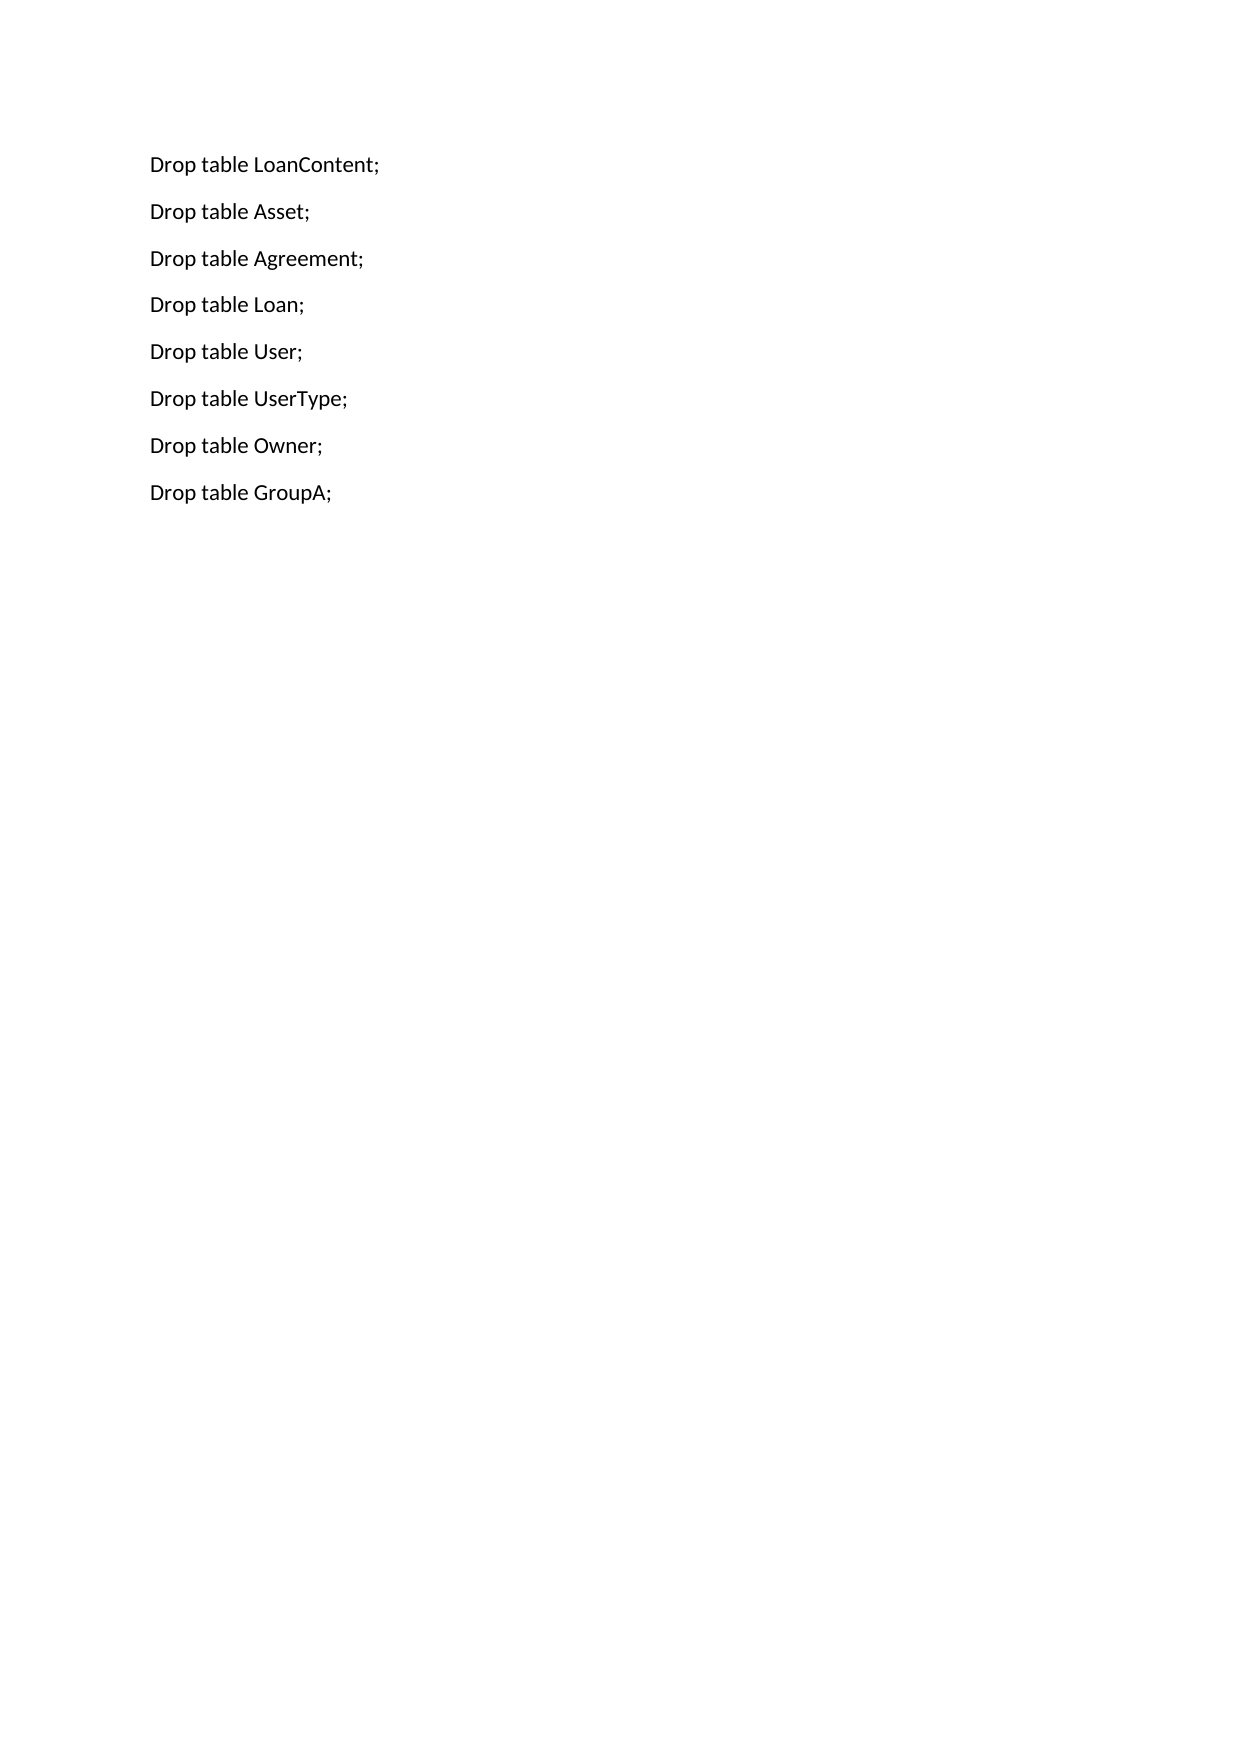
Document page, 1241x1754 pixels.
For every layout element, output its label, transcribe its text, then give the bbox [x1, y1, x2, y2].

text Drop table LoanContent; [150, 150, 1090, 178]
text Drop table Agreement; [150, 244, 1090, 272]
text Drop table Loan; [150, 291, 1090, 319]
text Drop table User; [150, 337, 1090, 366]
text Drop table UserType; [150, 384, 1090, 412]
text Drop table GroupA; [150, 478, 1090, 506]
text Drop table Asset; [150, 197, 1090, 225]
text Drop table Owner; [150, 431, 1090, 459]
